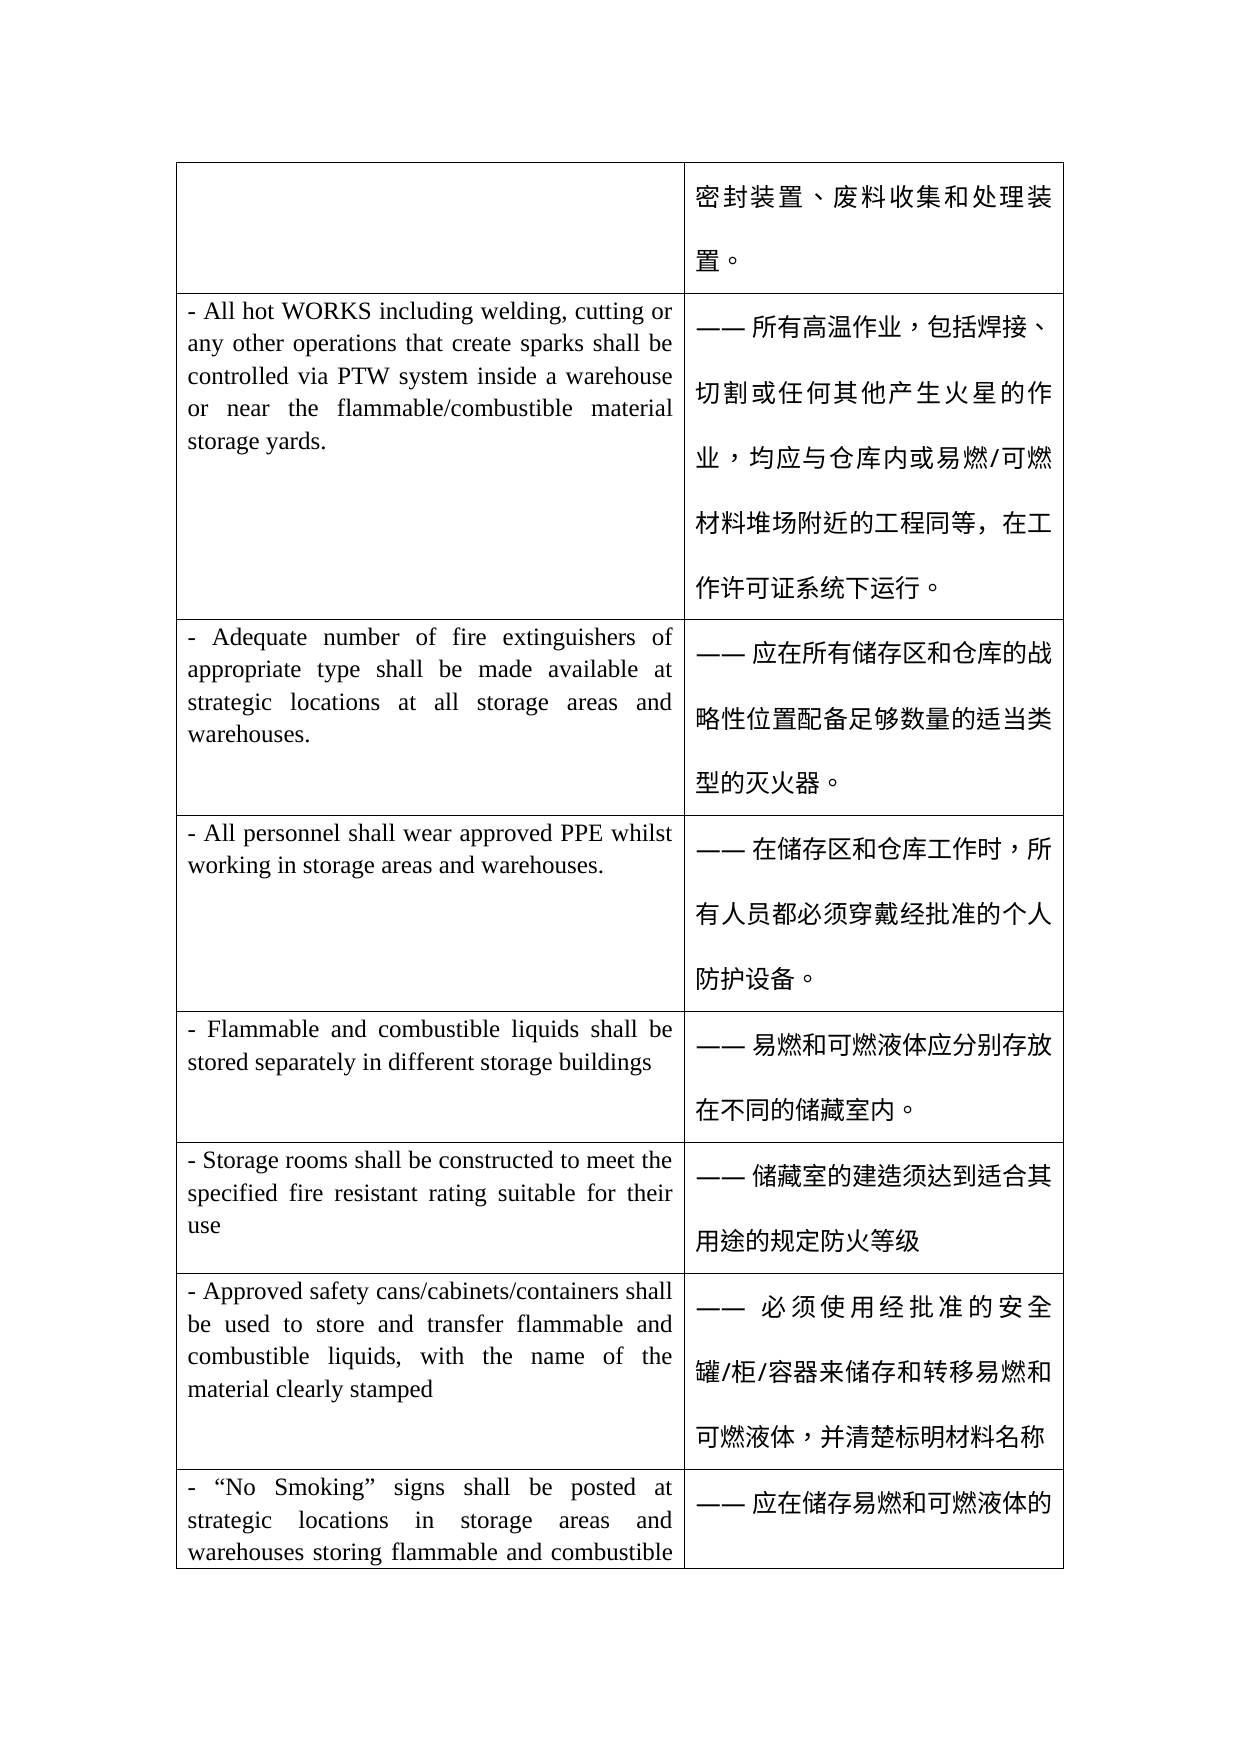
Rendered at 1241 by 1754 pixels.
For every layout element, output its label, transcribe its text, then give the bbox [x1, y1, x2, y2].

table_cell - Adequate number of fire extinguishers of appropriate type shall be made available at strategic locations at all storage areas and warehouses. [177, 620, 684, 815]
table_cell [685, 1470, 1063, 1568]
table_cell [685, 163, 1063, 293]
table_cell —— 在储存区和仓库工作时，所有人员都必须穿戴经批准的个人防护设备。 [685, 816, 1063, 1011]
table_cell - Approved safety cans/cabinets/containers shall be used to store and transfer flammable and combustible liquids, with the name of the material clearly stamped [177, 1274, 684, 1469]
table_cell - Flammable and combustible liquids shall be stored separately in different storage buildings [177, 1012, 684, 1142]
table_cell - Storage rooms shall be constructed to meet the specified fire resistant rating suitable for their use [177, 1143, 684, 1273]
table_cell - All personnel shall wear approved PPE whilst working in storage areas and warehouses. [177, 816, 684, 1011]
table_cell —— 必须使用经批准的安全罐/柜/容器来储存和转移易燃和可燃液体，并清楚标明材料名称 [685, 1274, 1063, 1469]
table_cell —— 易燃和可燃液体应分别存放在不同的储藏室内。 [685, 1012, 1063, 1142]
table_cell —— 储藏室的建造须达到适合其用途的规定防火等级 [685, 1143, 1063, 1273]
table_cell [177, 1470, 684, 1568]
table_cell - All hot WORKS including welding, cutting or any other operations that create sparks shall be controlled via PTW system inside a warehouse or near the flammable/combustible material storage yards. [177, 294, 684, 619]
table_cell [177, 163, 684, 293]
table_cell —— 应在所有储存区和仓库的战略性位置配备足够数量的适当类型的灭火器。 [685, 620, 1063, 815]
table_cell —— 所有高温作业，包括焊接、切割或任何其他产生火星的作业，均应与仓库内或易燃/可燃材料堆场附近的工程同等，在工作许可证系统下运行。 [685, 294, 1063, 619]
